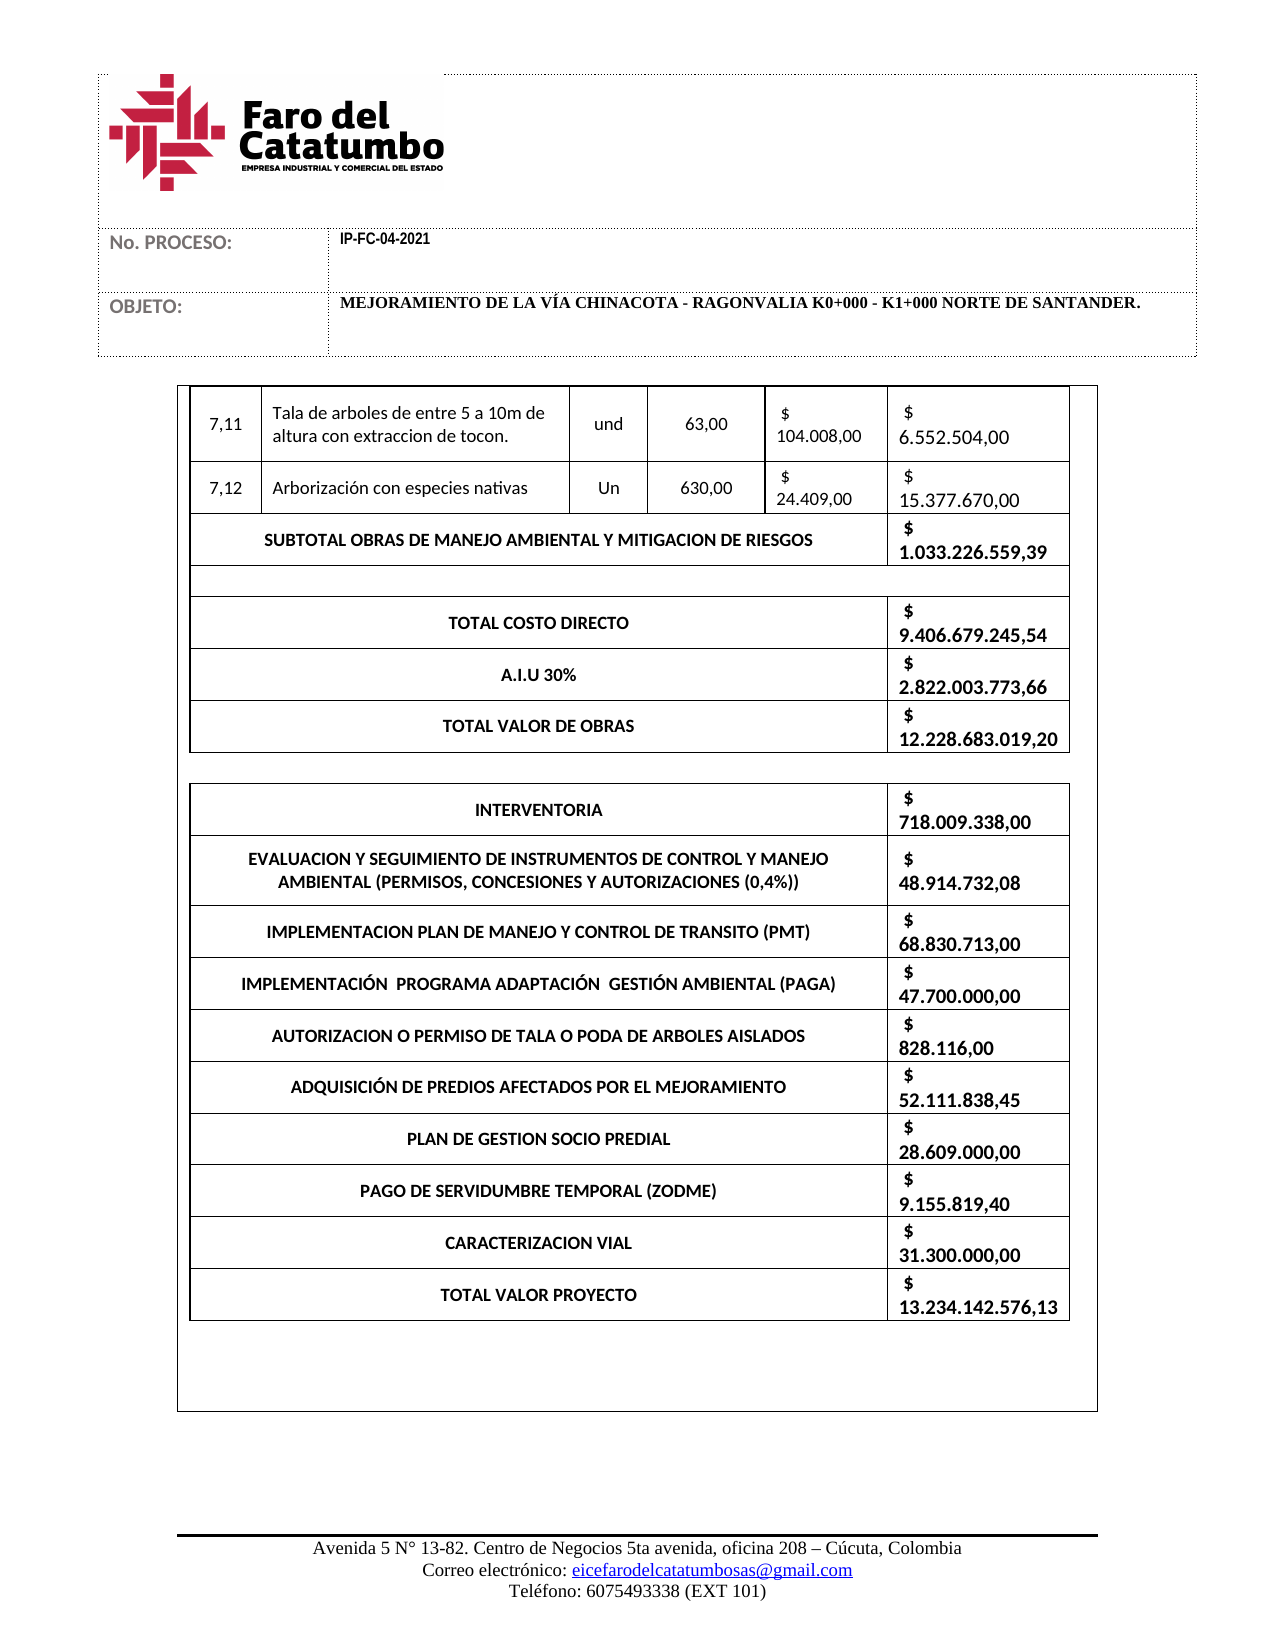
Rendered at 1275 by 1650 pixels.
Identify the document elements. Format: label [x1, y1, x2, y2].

table_header [178, 386, 1097, 1411]
picture [109, 74, 444, 191]
